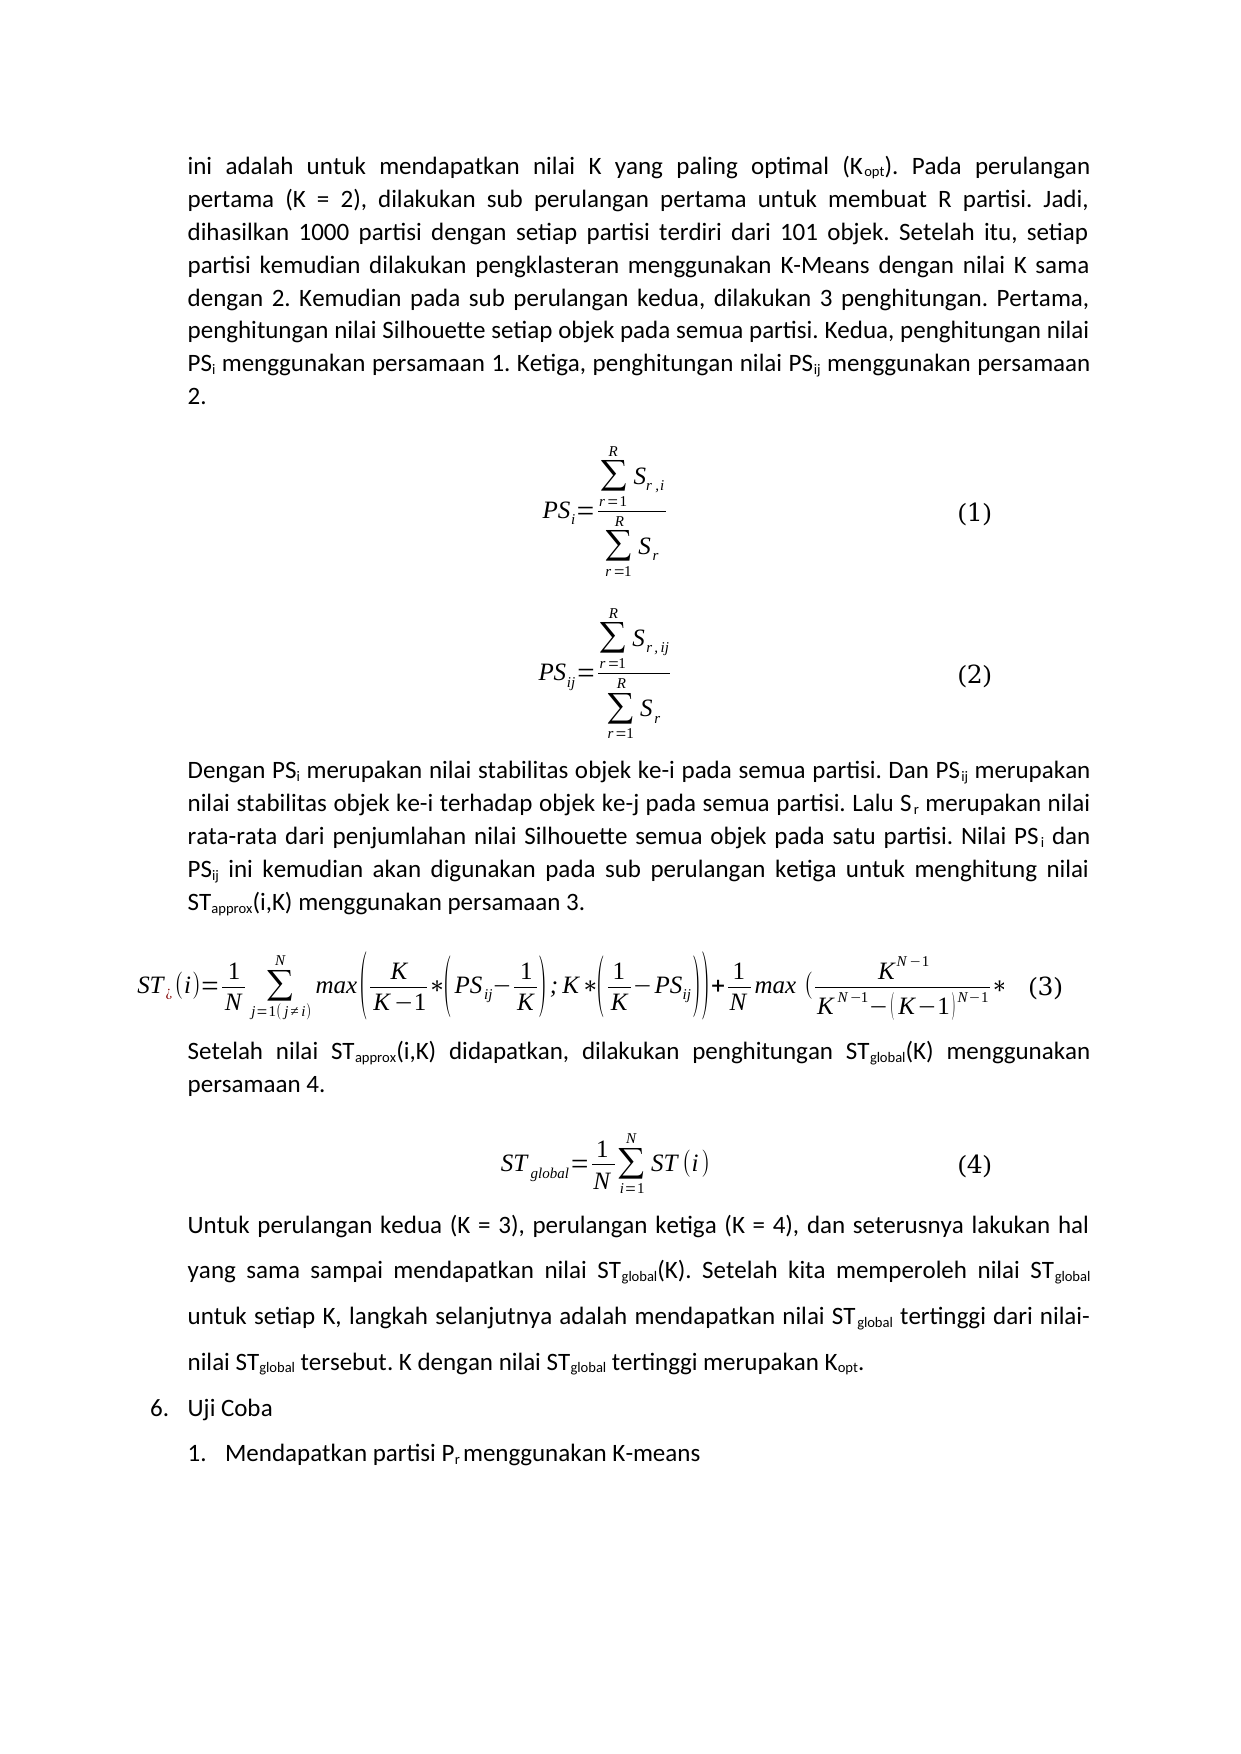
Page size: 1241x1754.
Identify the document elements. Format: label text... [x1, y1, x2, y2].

table_header [94, 936, 1003, 1035]
table_header (3) [1003, 936, 1087, 1035]
list Mendapatkan partisi Pr menggunakan K-means [187, 1438, 1090, 1468]
list Uji Coba [150, 1392, 1090, 1422]
table_header [253, 430, 918, 592]
table_cell (2) [918, 592, 1031, 754]
table_header (1) [918, 430, 1031, 592]
table_header (4) [918, 1118, 1031, 1209]
list Dengan PSi merupakan nilai stabilitas objek ke-i pada semua partisi. Dan PSij merupakan nilai stabilitas objek ke-i terhadap objek ke-j pada semua partisi. Lalu Sr merupakan nilai rata-rata dari penjumlahan nilai Silhouette semua objek pada satu partisi. Nilai PSi dan PSij ini kemudian akan digunakan pada sub perulangan ketiga untuk menghitung nilai STapprox(i,K) menggunakan persamaan 3. [187, 754, 1090, 917]
table_cell [253, 592, 918, 754]
list Setelah nilai STapprox(i,K) didapatkan, dilakukan penghitungan STglobal(K) menggunakan persamaan 4. [187, 1035, 1090, 1099]
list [187, 150, 1090, 411]
table_header [253, 1118, 918, 1209]
list Untuk perulangan kedua (K = 3), perulangan ketiga (K = 4), dan seterusnya lakukan hal yang sama sampai mendapatkan nilai STglobal(K). Setelah kita memperoleh nilai STglobal untuk setiap K, langkah selanjutnya adalah mendapatkan nilai STglobal tertinggi dari nilai-nilai STglobal tersebut. K dengan nilai STglobal tertinggi merupakan Kopt. [187, 1209, 1090, 1377]
